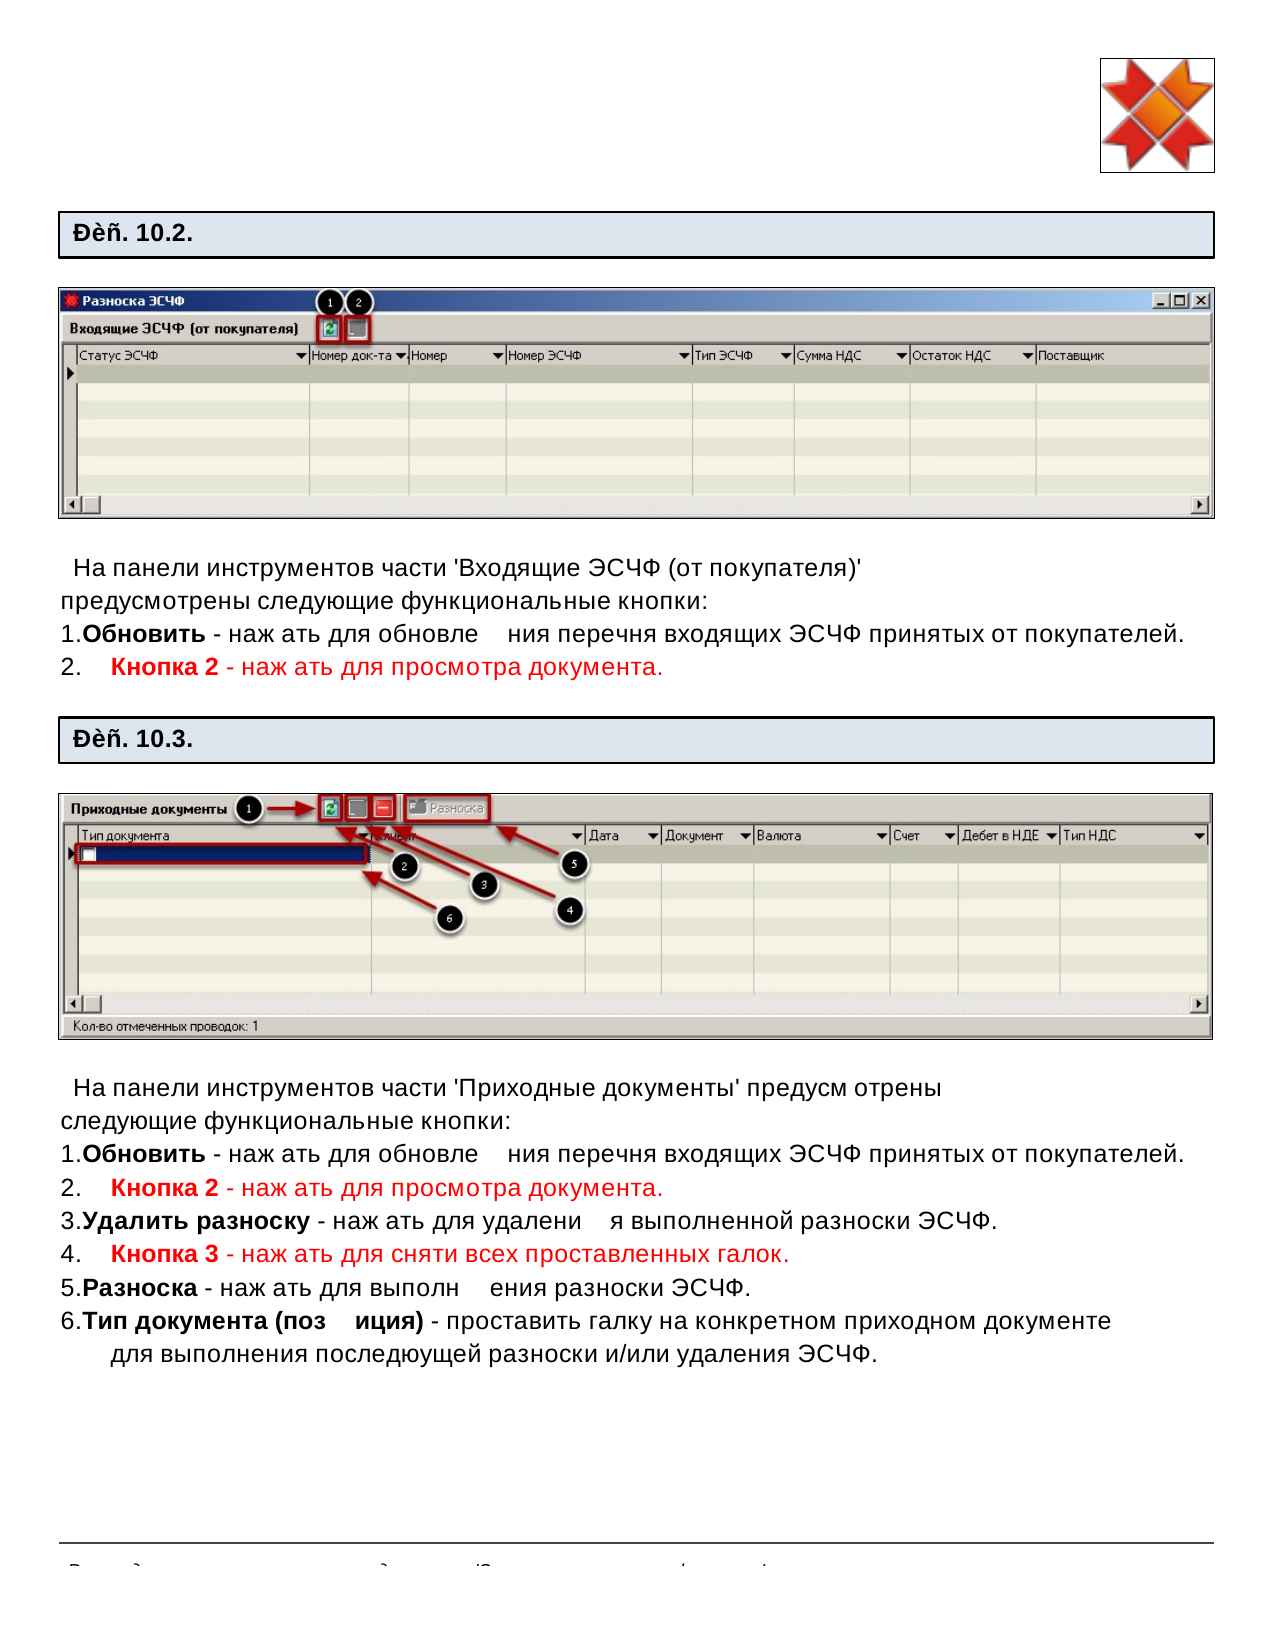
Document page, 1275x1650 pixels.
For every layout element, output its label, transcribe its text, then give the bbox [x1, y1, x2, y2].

text 2. Кнопка 2 - наж ать для просмотра документа. [60, 1172, 1225, 1201]
text 1.Обновить - наж ать для обновле ния перечня входящих ЭСЧФ принятых от покупателей. [60, 619, 1225, 648]
text 3.Удалить разноску - наж ать для удалени я выполненной разноски ЭСЧФ. [60, 1206, 1225, 1234]
text 4. Кнопка 3 - наж ать для сняти всех проставленных галок. [60, 1239, 1225, 1268]
text На панели инструментов части 'Входящие ЭСЧФ (от покупателя)' предусмотрены следующие функциональные кнопки: [60, 553, 1039, 614]
text 5.Разноска - наж ать для выполн ения разноски ЭСЧФ. [60, 1272, 1225, 1301]
text 2. Кнопка 2 - наж ать для просмотра документа. [60, 652, 1225, 679]
text Ðèñ. 10.2. [73, 218, 1225, 247]
text На панели инструментов части 'Приходные документы' предусм отрены следующие функциональные кнопки: [60, 1073, 1062, 1135]
picture [1101, 59, 1214, 172]
text 1.Обновить - наж ать для обновле ния перечня входящих ЭСЧФ принятых от покупателей. [60, 1139, 1225, 1168]
picture [59, 288, 1214, 518]
picture [59, 794, 1212, 1039]
text 6.Тип документа (поз иция) - проставить галку на конкретном приходном документе для выполнения последюущей разноски и/или удаления ЭСЧФ. [60, 1306, 1136, 1368]
text Ðèñ. 10.3. [73, 724, 1225, 753]
